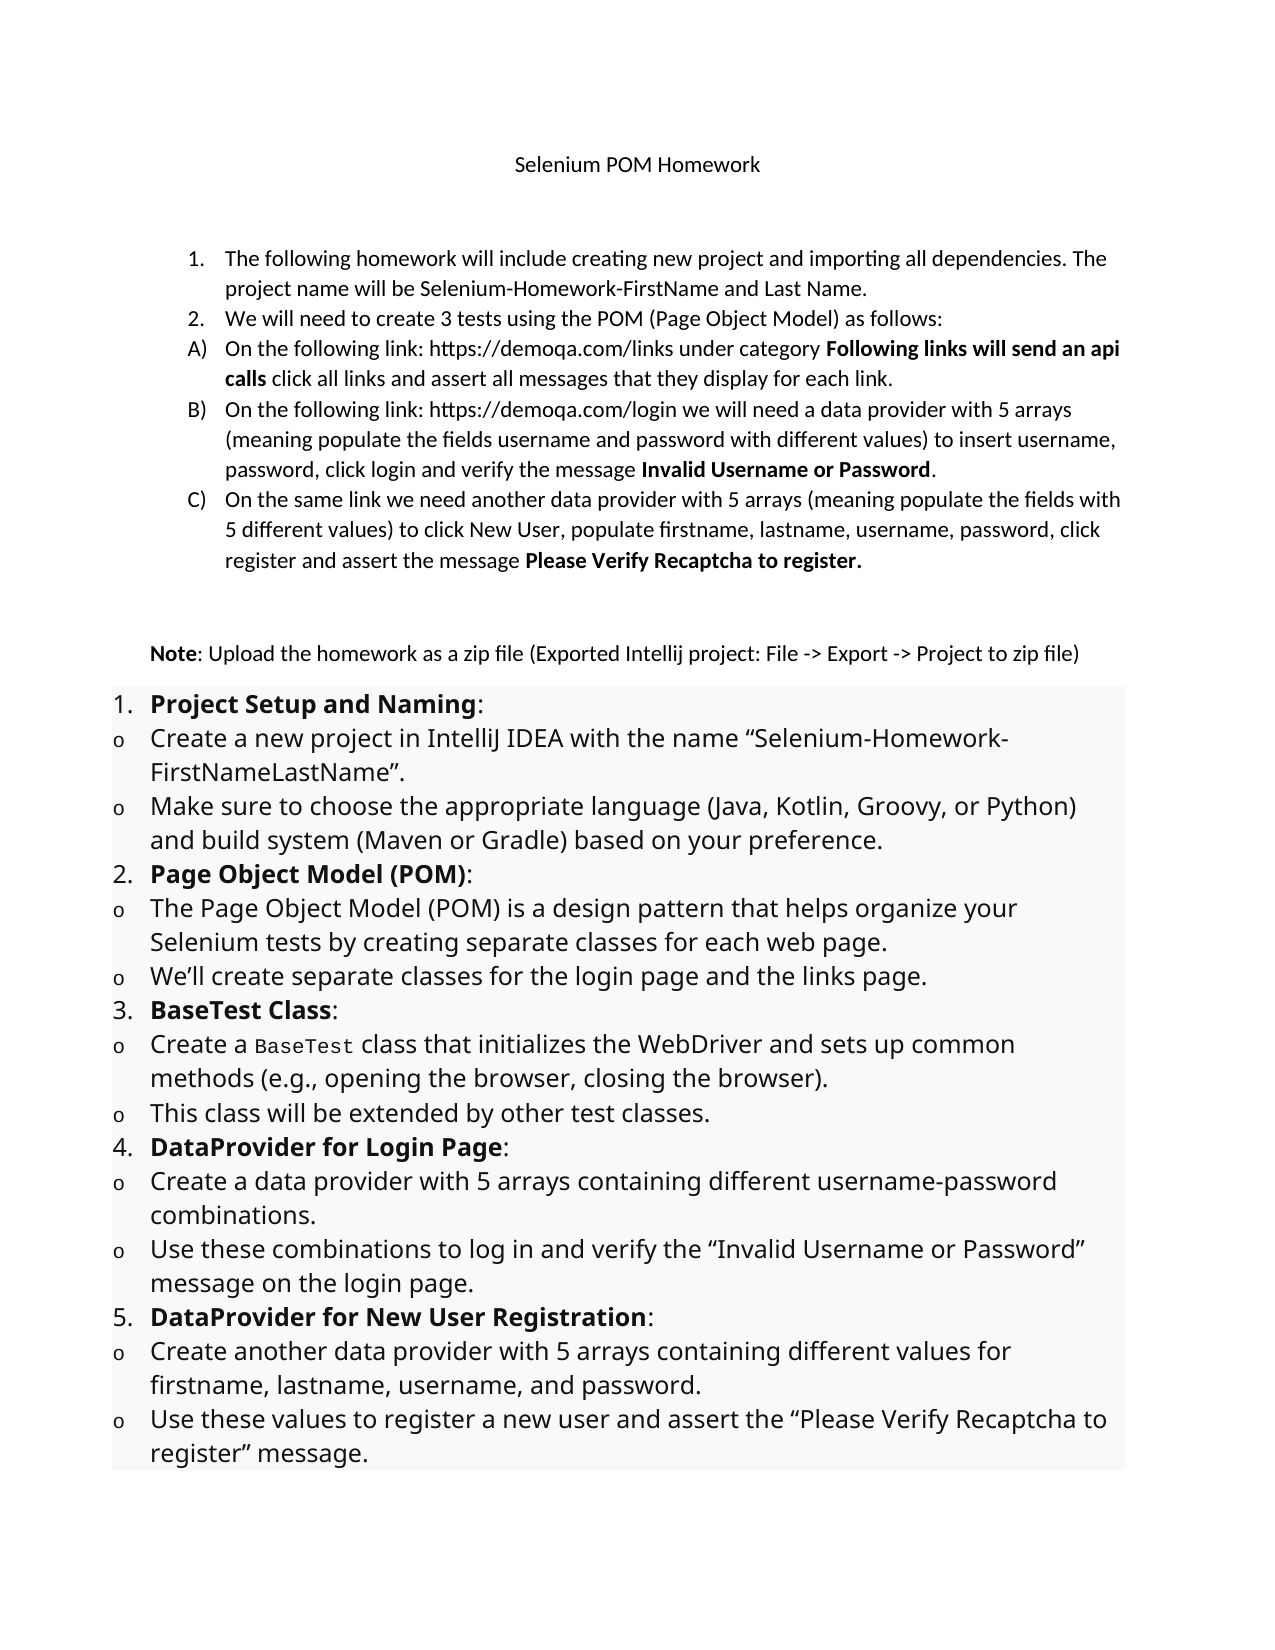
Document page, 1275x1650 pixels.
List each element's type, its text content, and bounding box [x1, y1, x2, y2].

list Project Setup and Naming: [112, 686, 1125, 721]
list Create a BaseTest class that initializes the WebDriver and sets up common methods (e.g., opening the browser, closing the browser). [112, 1027, 1125, 1095]
list The following homework will include creating new project and importing all dependencies. The project name will be Selenium-Homework-FirstName and Last Name. [187, 244, 1125, 302]
list Create another data provider with 5 arrays containing different values for firstname, lastname, username, and password. [112, 1334, 1125, 1402]
list This class will be extended by other test classes. [112, 1095, 1125, 1129]
list Page Object Model (POM): [112, 857, 1125, 891]
list On the following link: https://demoqa.com/login we will need a data provider with 5 arrays (meaning populate the fields username and password with different values) to insert username, password, click login and verify the message Invalid Username or Password. [187, 395, 1125, 483]
text Selenium POM Homework [150, 150, 1125, 178]
list Create a new project in IntelliJ IDEA with the name “Selenium-Homework-FirstNameLastName”. [112, 721, 1125, 789]
list Make sure to choose the appropriate language (Java, Kotlin, Groovy, or Python) and build system (Maven or Gradle) based on your preference. [112, 789, 1125, 857]
list Use these combinations to log in and verify the “Invalid Username or Password” message on the login page. [112, 1231, 1125, 1299]
list Create a data provider with 5 arrays containing different username-password combinations. [112, 1163, 1125, 1231]
list On the same link we need another data provider with 5 arrays (meaning populate the fields with 5 different values) to click New User, populate firstname, lastname, username, password, click register and assert the message Please Verify Recaptcha to register. [187, 485, 1125, 574]
list BaseTest Class: [112, 993, 1125, 1027]
list DataProvider for Login Page: [112, 1129, 1125, 1163]
text Note: Upload the homework as a zip file (Exported Intellij project: File -> Export -> Project to zip file) [150, 639, 1125, 668]
list We will need to create 3 tests using the POM (Page Object Model) as follows: [187, 304, 1125, 332]
list We’ll create separate classes for the login page and the links page. [112, 959, 1125, 993]
list On the following link: https://demoqa.com/links under category Following links will send an api calls click all links and assert all messages that they display for each link. [187, 334, 1125, 393]
list The Page Object Model (POM) is a design pattern that helps organize your Selenium tests by creating separate classes for each web page. [112, 891, 1125, 959]
list Use these values to register a new user and assert the “Please Verify Recaptcha to register” message. [112, 1402, 1125, 1470]
list DataProvider for New User Registration: [112, 1299, 1125, 1334]
